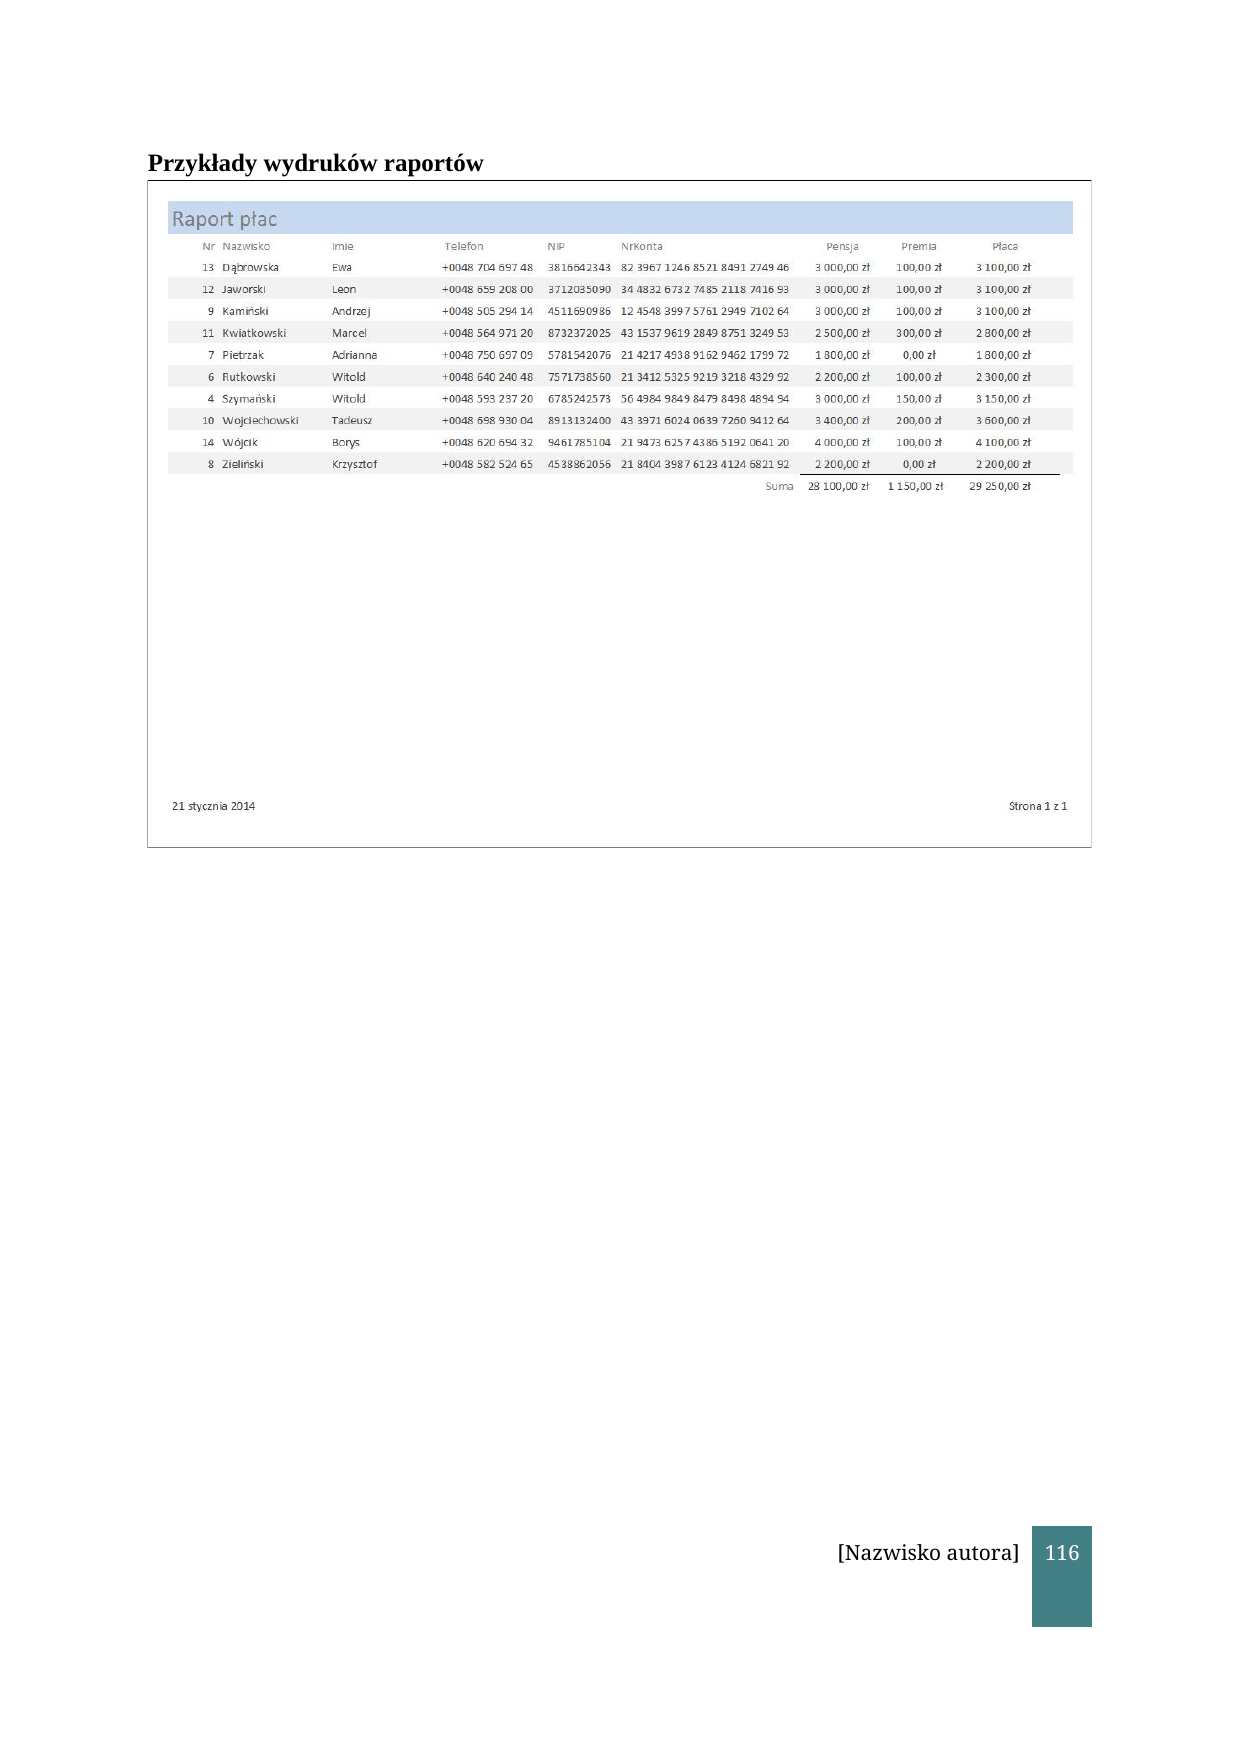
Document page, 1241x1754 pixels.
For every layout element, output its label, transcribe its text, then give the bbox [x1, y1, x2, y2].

picture [147, 180, 1092, 848]
text Przykłady wydruków raportów [148, 148, 1092, 180]
